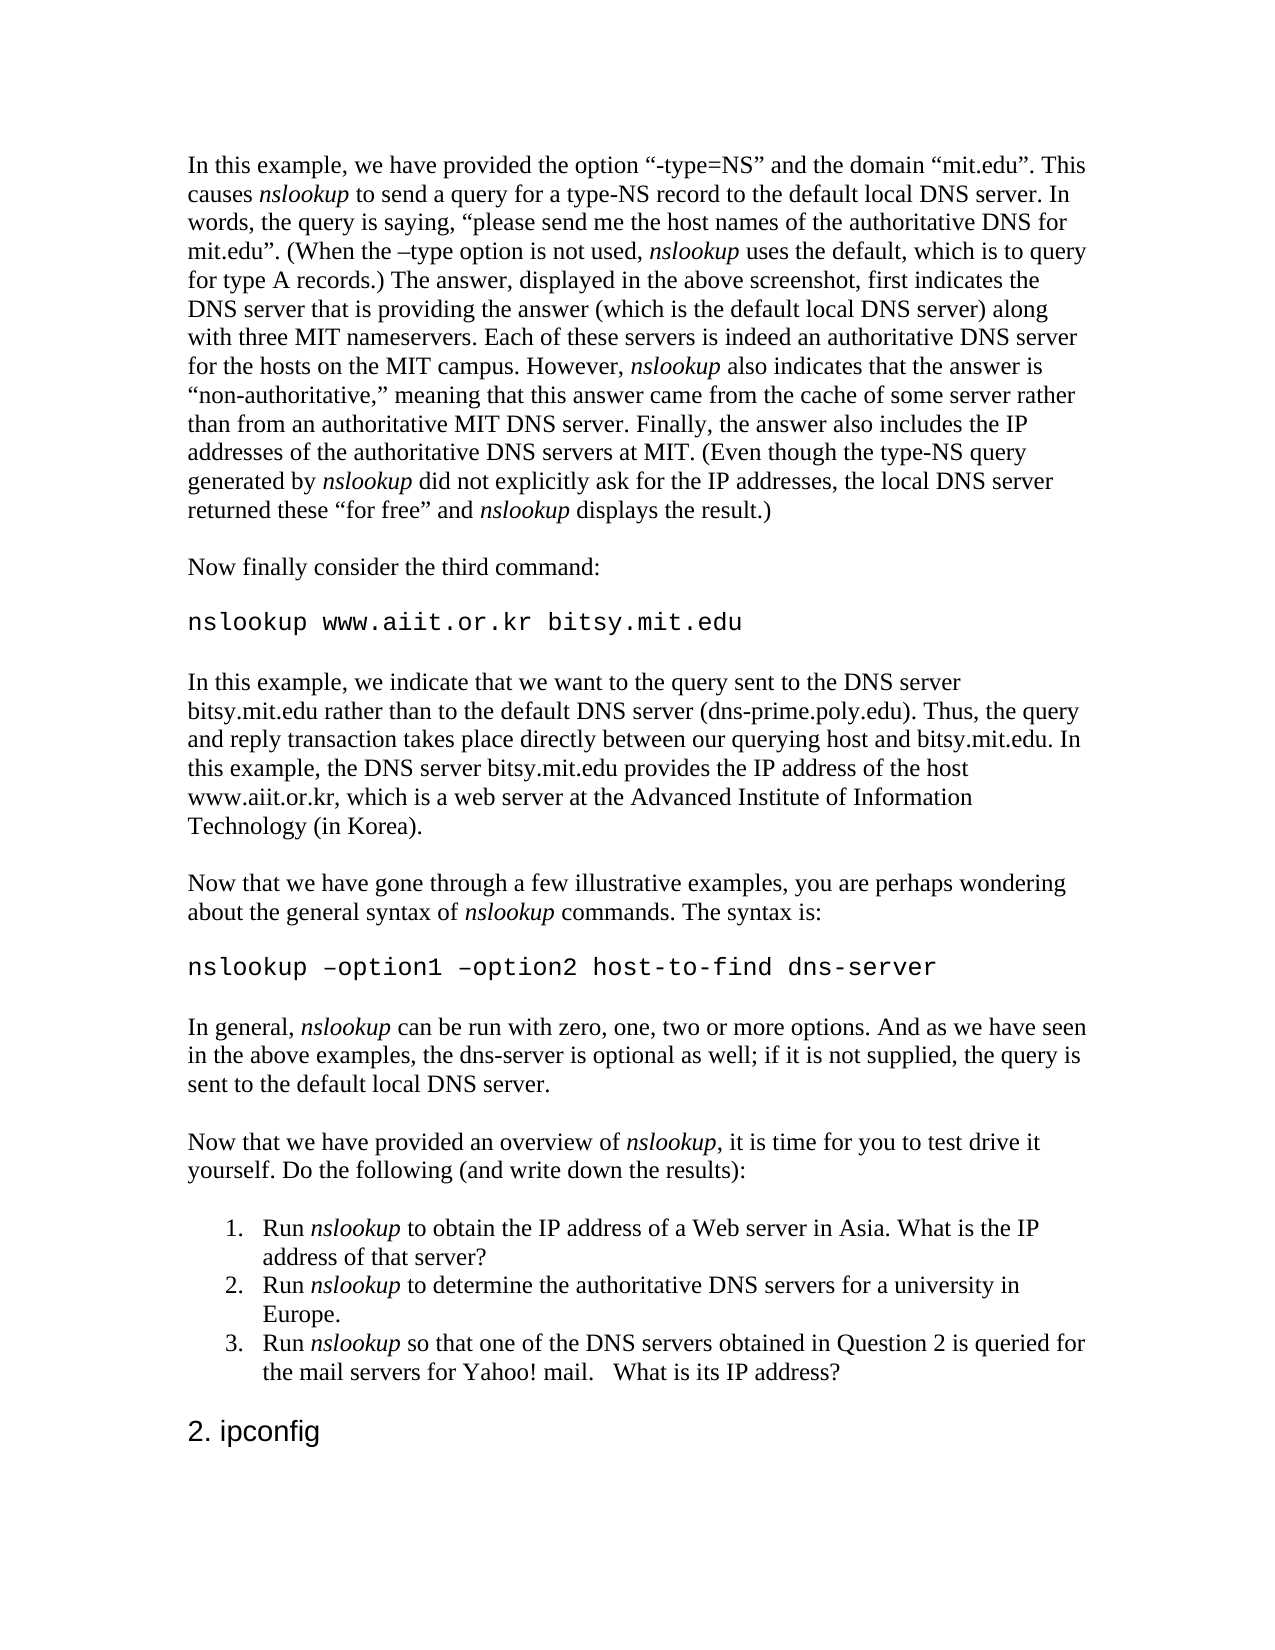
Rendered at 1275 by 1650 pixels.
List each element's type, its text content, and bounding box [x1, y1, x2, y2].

text In general, nslookup can be run with zero, one, two or more options. And as we have seen in the above examples, the dns-server is optional as well; if it is not supplied, the query is sent to the default local DNS server. [187, 1012, 1087, 1098]
text Now that we have provided an overview of nslookup, it is time for you to test drive it yourself. Do the following (and write down the results): [187, 1127, 1087, 1184]
text Now that we have gone through a few illustrative examples, you are perhaps wondering about the general syntax of nslookup commands. The syntax is: [187, 868, 1087, 926]
text nslookup –option1 –option2 host-to-find dns-server [187, 954, 1087, 983]
text Now finally consider the third command: [187, 552, 1087, 581]
list Run nslookup to determine the authoritative DNS servers for a university in Europe. [225, 1270, 1087, 1328]
text In this example, we indicate that we want to the query sent to the DNS server bitsy.mit.edu rather than to the default DNS server (dns-prime.poly.edu). Thus, the query and reply transaction takes place directly between our querying host and bitsy.mit.edu. In this example, the DNS server bitsy.mit.edu provides the IP address of the host www.aiit.or.kr, which is a web server at the Advanced Institute of Information Technology (in Korea). [187, 667, 1087, 839]
text In this example, we have provided the option “-type=NS” and the domain “mit.edu”. This causes nslookup to send a query for a type-NS record to the default local DNS server. In words, the query is saying, “please send me the host names of the authoritative DNS for mit.edu”. (When the –type option is not used, nslookup uses the default, which is to query for type A records.) The answer, displayed in the above screenshot, first indicates the DNS server that is providing the answer (which is the default local DNS server) along with three MIT nameservers. Each of these servers is indeed an authoritative DNS server for the hosts on the MIT campus. However, nslookup also indicates that the answer is “non-authoritative,” meaning that this answer came from the cache of some server rather than from an authoritative MIT DNS server. Finally, the answer also includes the IP addresses of the authoritative DNS servers at MIT. (Even though the type-NS query generated by nslookup did not explicitly ask for the IP addresses, the local DNS server returned these “for free” and nslookup displays the result.) [187, 150, 1087, 524]
list Run nslookup so that one of the DNS servers obtained in Question 2 is queried for the mail servers for Yahoo! mail. What is its IP address? [225, 1328, 1087, 1385]
text 2. ipconfig [187, 1414, 1087, 1448]
text nslookup www.aiit.or.kr bitsy.mit.edu [187, 610, 1087, 638]
list Run nslookup to obtain the IP address of a Web server in Asia. What is the IP address of that server? [225, 1213, 1087, 1270]
